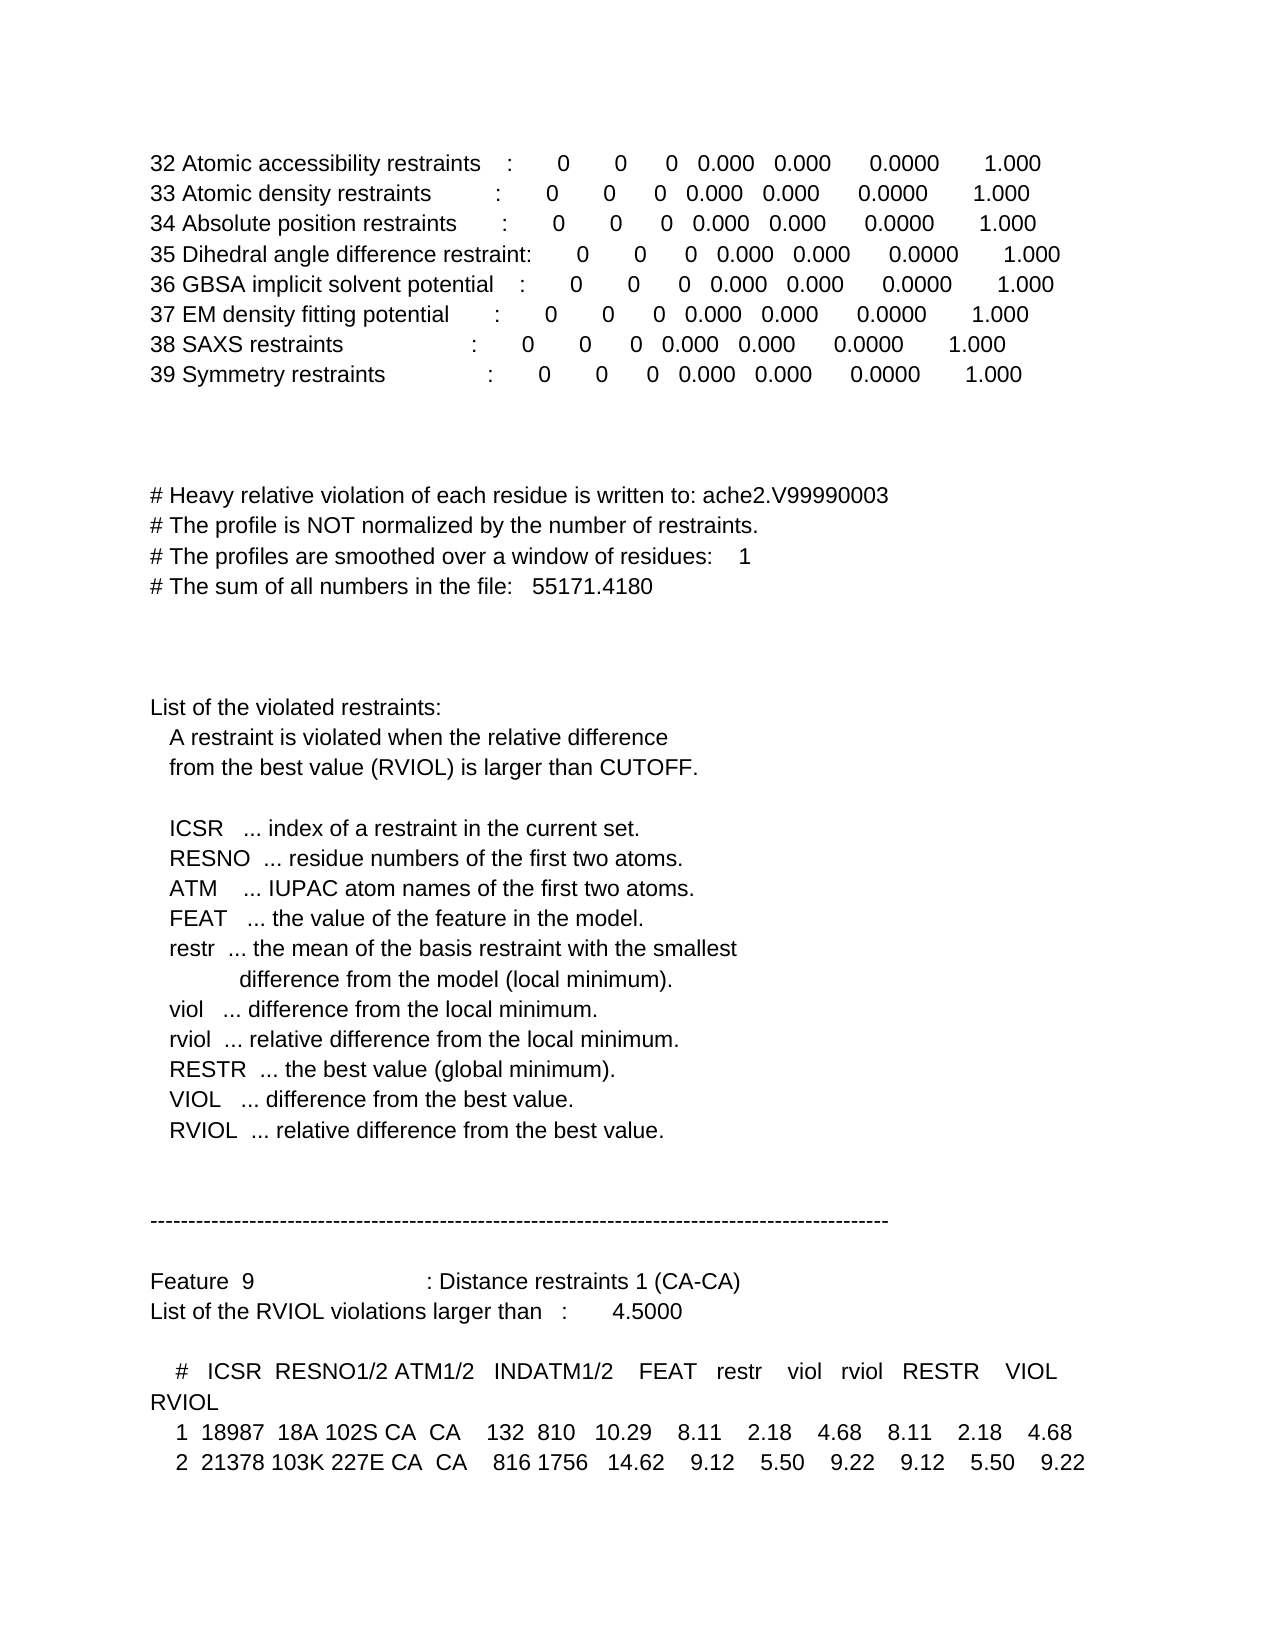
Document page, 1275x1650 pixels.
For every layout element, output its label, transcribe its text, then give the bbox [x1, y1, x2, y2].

text 33 Atomic density restraints : 0 0 0 0.000 0.000 0.0000 1.000 [150, 180, 1125, 207]
text 39 Symmetry restraints : 0 0 0 0.000 0.000 0.0000 1.000 [150, 361, 1125, 388]
text 35 Dihedral angle difference restraint: 0 0 0 0.000 0.000 0.0000 1.000 [150, 241, 1125, 267]
text ATM ... IUPAC atom names of the first two atoms. [150, 875, 1125, 901]
text 34 Absolute position restraints : 0 0 0 0.000 0.000 0.0000 1.000 [150, 210, 1125, 237]
text # ICSR RESNO1/2 ATM1/2 INDATM1/2 FEAT restr viol rviol RESTR VIOL RVIOL [150, 1358, 1125, 1415]
text rviol ... relative difference from the local minimum. [150, 1026, 1125, 1052]
text 1 18987 18A 102S CA CA 132 810 10.29 8.11 2.18 4.68 8.11 2.18 4.68 [150, 1419, 1125, 1445]
text 2 21378 103K 227E CA CA 816 1756 14.62 9.12 5.50 9.22 9.12 5.50 9.22 [150, 1449, 1125, 1475]
text restr ... the mean of the basis restraint with the smallest [150, 935, 1125, 962]
text ------------------------------------------------------------------------------------------------- [150, 1207, 1125, 1234]
text VIOL ... difference from the best value. [150, 1086, 1125, 1113]
text RESTR ... the best value (global minimum). [150, 1056, 1125, 1083]
text A restraint is violated when the relative difference [150, 724, 1125, 750]
text Feature 9 : Distance restraints 1 (CA-CA) [150, 1268, 1125, 1294]
text # The profile is NOT normalized by the number of restraints. [150, 512, 1125, 539]
text 38 SAXS restraints : 0 0 0 0.000 0.000 0.0000 1.000 [150, 331, 1125, 358]
text ICSR ... index of a restraint in the current set. [150, 814, 1125, 841]
text # Heavy relative violation of each residue is written to: ache2.V99990003 [150, 482, 1125, 509]
text # The sum of all numbers in the file: 55171.4180 [150, 573, 1125, 599]
text RESNO ... residue numbers of the first two atoms. [150, 845, 1125, 871]
text from the best value (RVIOL) is larger than CUTOFF. [150, 754, 1125, 781]
text FEAT ... the value of the feature in the model. [150, 905, 1125, 932]
text viol ... difference from the local minimum. [150, 996, 1125, 1022]
text List of the RVIOL violations larger than : 4.5000 [150, 1298, 1125, 1324]
text 37 EM density fitting potential : 0 0 0 0.000 0.000 0.0000 1.000 [150, 301, 1125, 327]
text difference from the model (local minimum). [150, 966, 1125, 992]
text 32 Atomic accessibility restraints : 0 0 0 0.000 0.000 0.0000 1.000 [150, 150, 1125, 176]
text 36 GBSA implicit solvent potential : 0 0 0 0.000 0.000 0.0000 1.000 [150, 271, 1125, 297]
text List of the violated restraints: [150, 694, 1125, 720]
text # The profiles are smoothed over a window of residues: 1 [150, 543, 1125, 569]
text RVIOL ... relative difference from the best value. [150, 1117, 1125, 1143]
